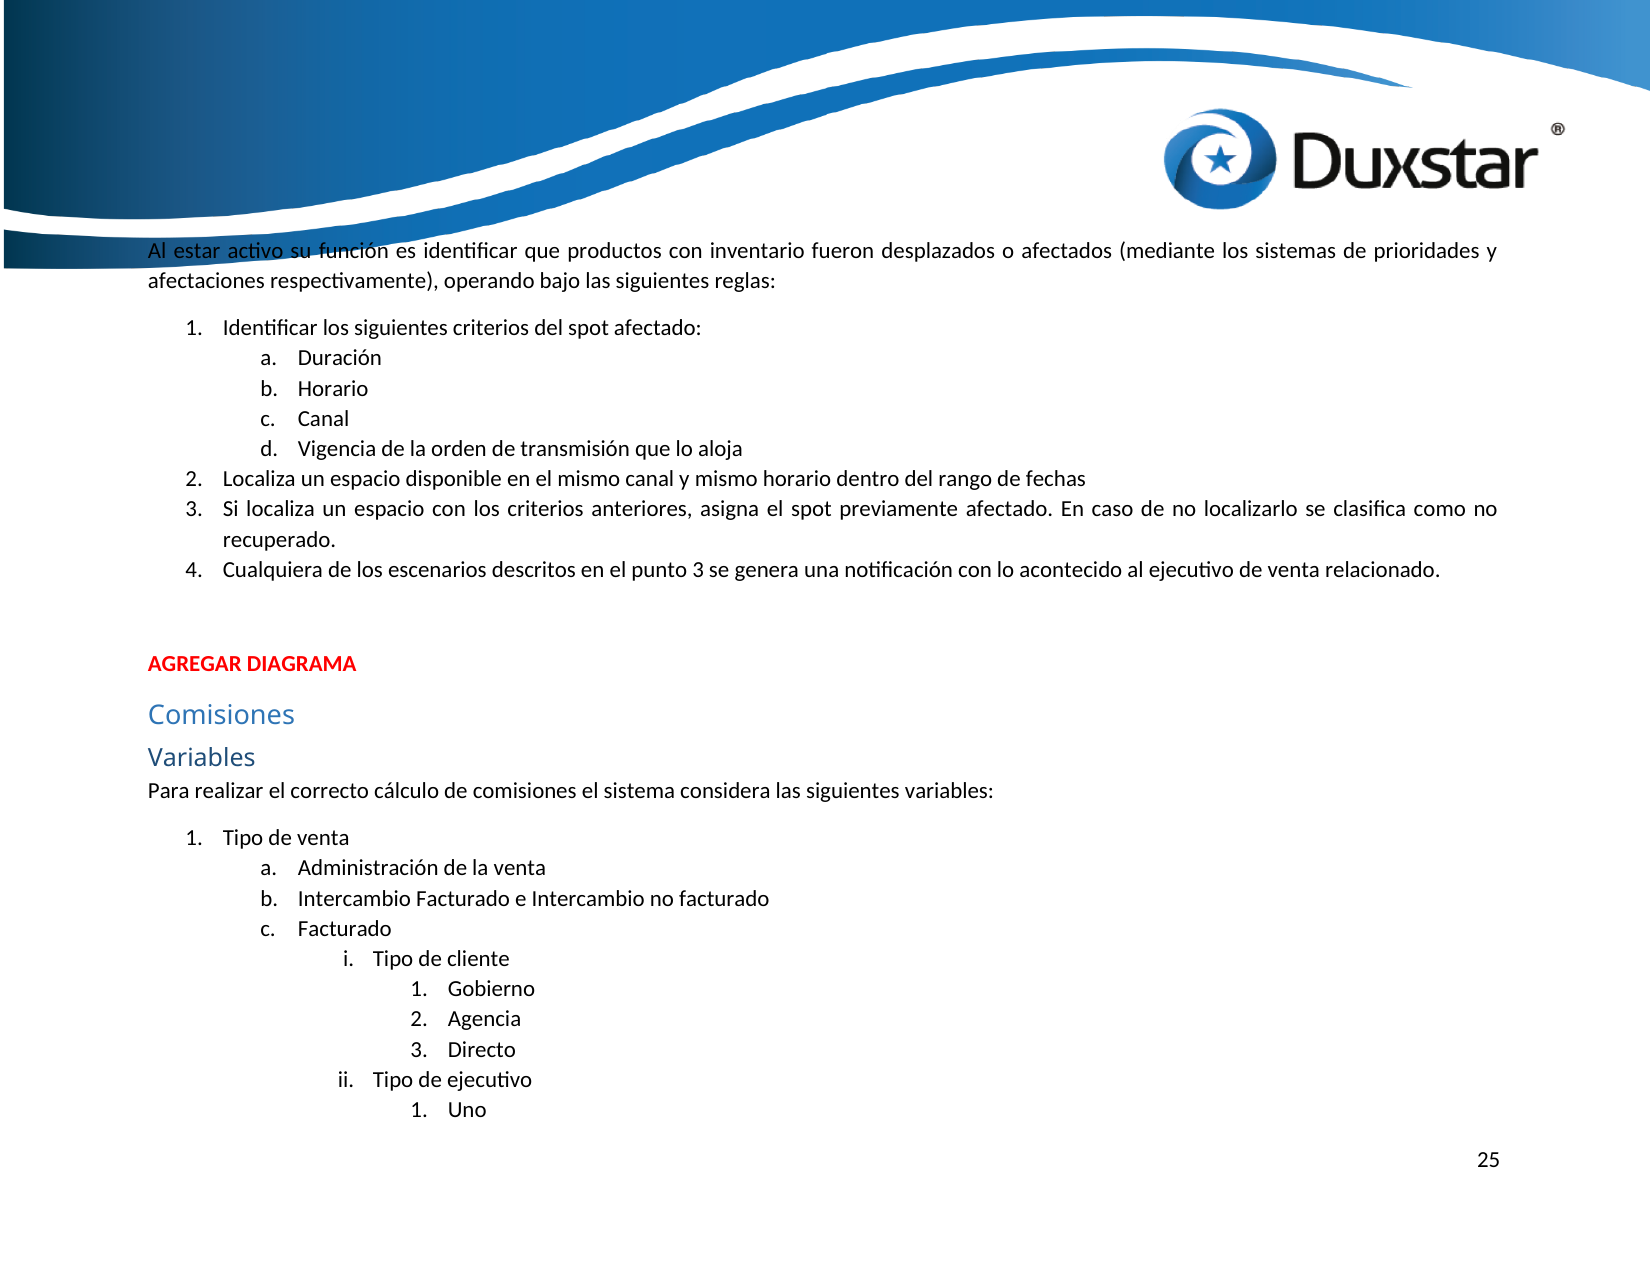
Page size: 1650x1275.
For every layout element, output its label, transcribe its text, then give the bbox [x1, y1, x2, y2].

list Directo [410, 1035, 1500, 1063]
subtitle Comisiones [148, 696, 1500, 732]
list Identificar los siguientes criterios del spot afectado: [185, 313, 1500, 341]
text Para realizar el correcto cálculo de comisiones el sistema considera las siguientes variables: [148, 776, 1500, 804]
list Administración de la venta [260, 853, 1500, 881]
picture [3, 0, 1650, 269]
list Uno [410, 1095, 1500, 1123]
list Intercambio Facturado e Intercambio no facturado [260, 884, 1500, 912]
list Gobierno [410, 974, 1500, 1002]
list Si localiza un espacio con los criterios anteriores, asigna el spot previamente afectado. En caso de no localizarlo se clasifica como no recuperado. [185, 494, 1500, 553]
text Al estar activo su función es identificar que productos con inventario fueron desplazados o afectados (mediante los sistemas de prioridades y afectaciones respectivamente), operando bajo las siguientes reglas: [148, 236, 1500, 294]
list Horario [260, 374, 1500, 402]
subtitle Variables [148, 739, 1500, 774]
list Cualquiera de los escenarios descritos en el punto 3 se genera una notificación con lo acontecido al ejecutivo de venta relacionado. [185, 555, 1500, 583]
list Localiza un espacio disponible en el mismo canal y mismo horario dentro del rango de fechas [185, 464, 1500, 492]
text AGREGAR DIAGRAMA [148, 649, 1500, 677]
list Vigencia de la orden de transmisión que lo aloja [260, 434, 1500, 462]
list Tipo de cliente [354, 944, 1500, 972]
list Canal [260, 404, 1500, 432]
list Tipo de ejecutivo [354, 1065, 1500, 1093]
list Agencia [410, 1004, 1500, 1032]
list Tipo de venta [185, 823, 1500, 851]
list Facturado [260, 914, 1500, 942]
list Duración [260, 343, 1500, 372]
